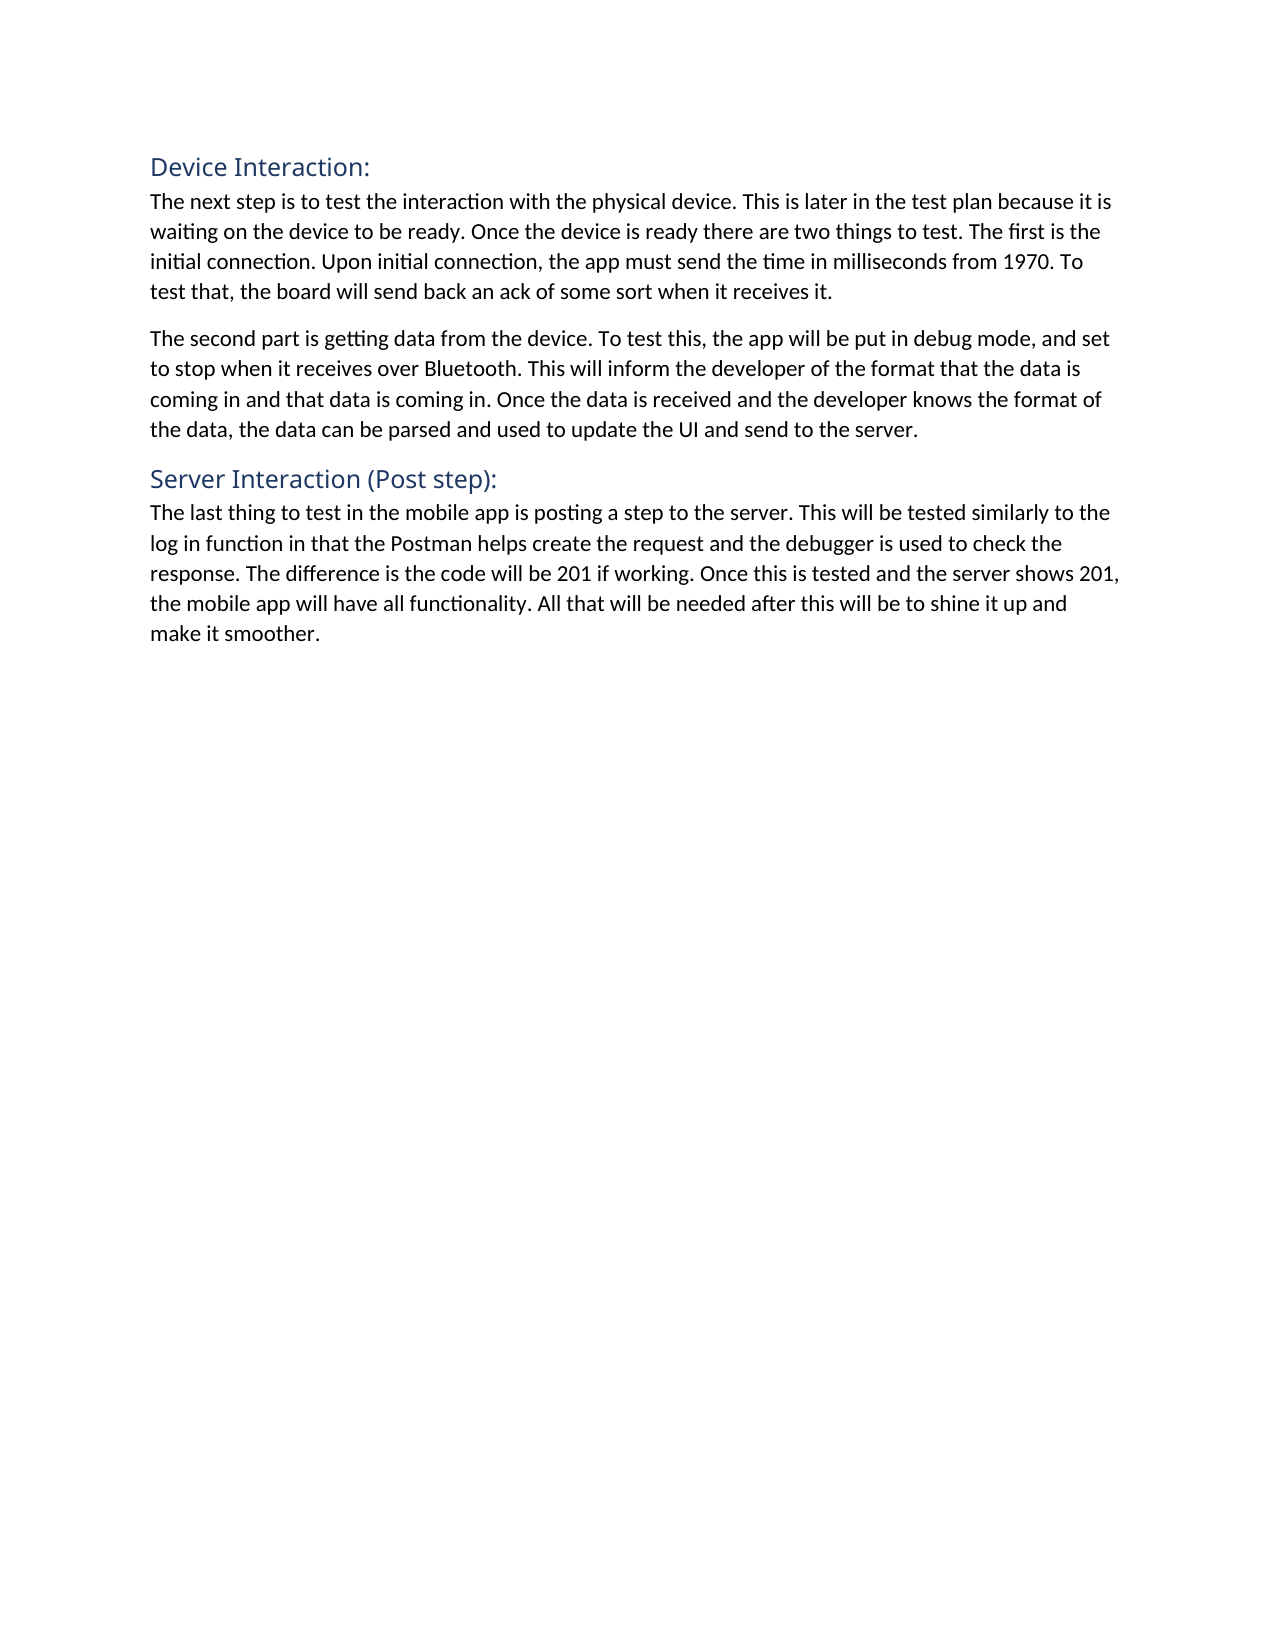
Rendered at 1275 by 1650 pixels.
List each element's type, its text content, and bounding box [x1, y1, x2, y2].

text The second part is getting data from the device. To test this, the app will be put in debug mode, and set to stop when it receives over Bluetooth. This will inform the developer of the format that the data is coming in and that data is coming in. Once the data is received and the developer knows the format of the data, the data can be parsed and used to update the UI and send to the server. [150, 324, 1125, 443]
text The next step is to test the interaction with the physical device. This is later in the test plan because it is waiting on the device to be ready. Once the device is ready there are two things to test. The first is the initial connection. Upon initial connection, the app must send the time in milliseconds from 1970. To test that, the board will send back an ack of some sort when it receives it. [150, 187, 1125, 305]
subtitle Device Interaction: [150, 150, 1125, 184]
text The last thing to test in the mobile app is posting a step to the server. This will be tested similarly to the log in function in that the Postman helps create the request and the debugger is used to check the response. The difference is the code will be 201 if working. Once this is tested and the server shows 201, the mobile app will have all functionality. All that will be needed after this will be to shine it up and make it smoother. [150, 498, 1125, 647]
subtitle Server Interaction (Post step): [150, 462, 1125, 496]
